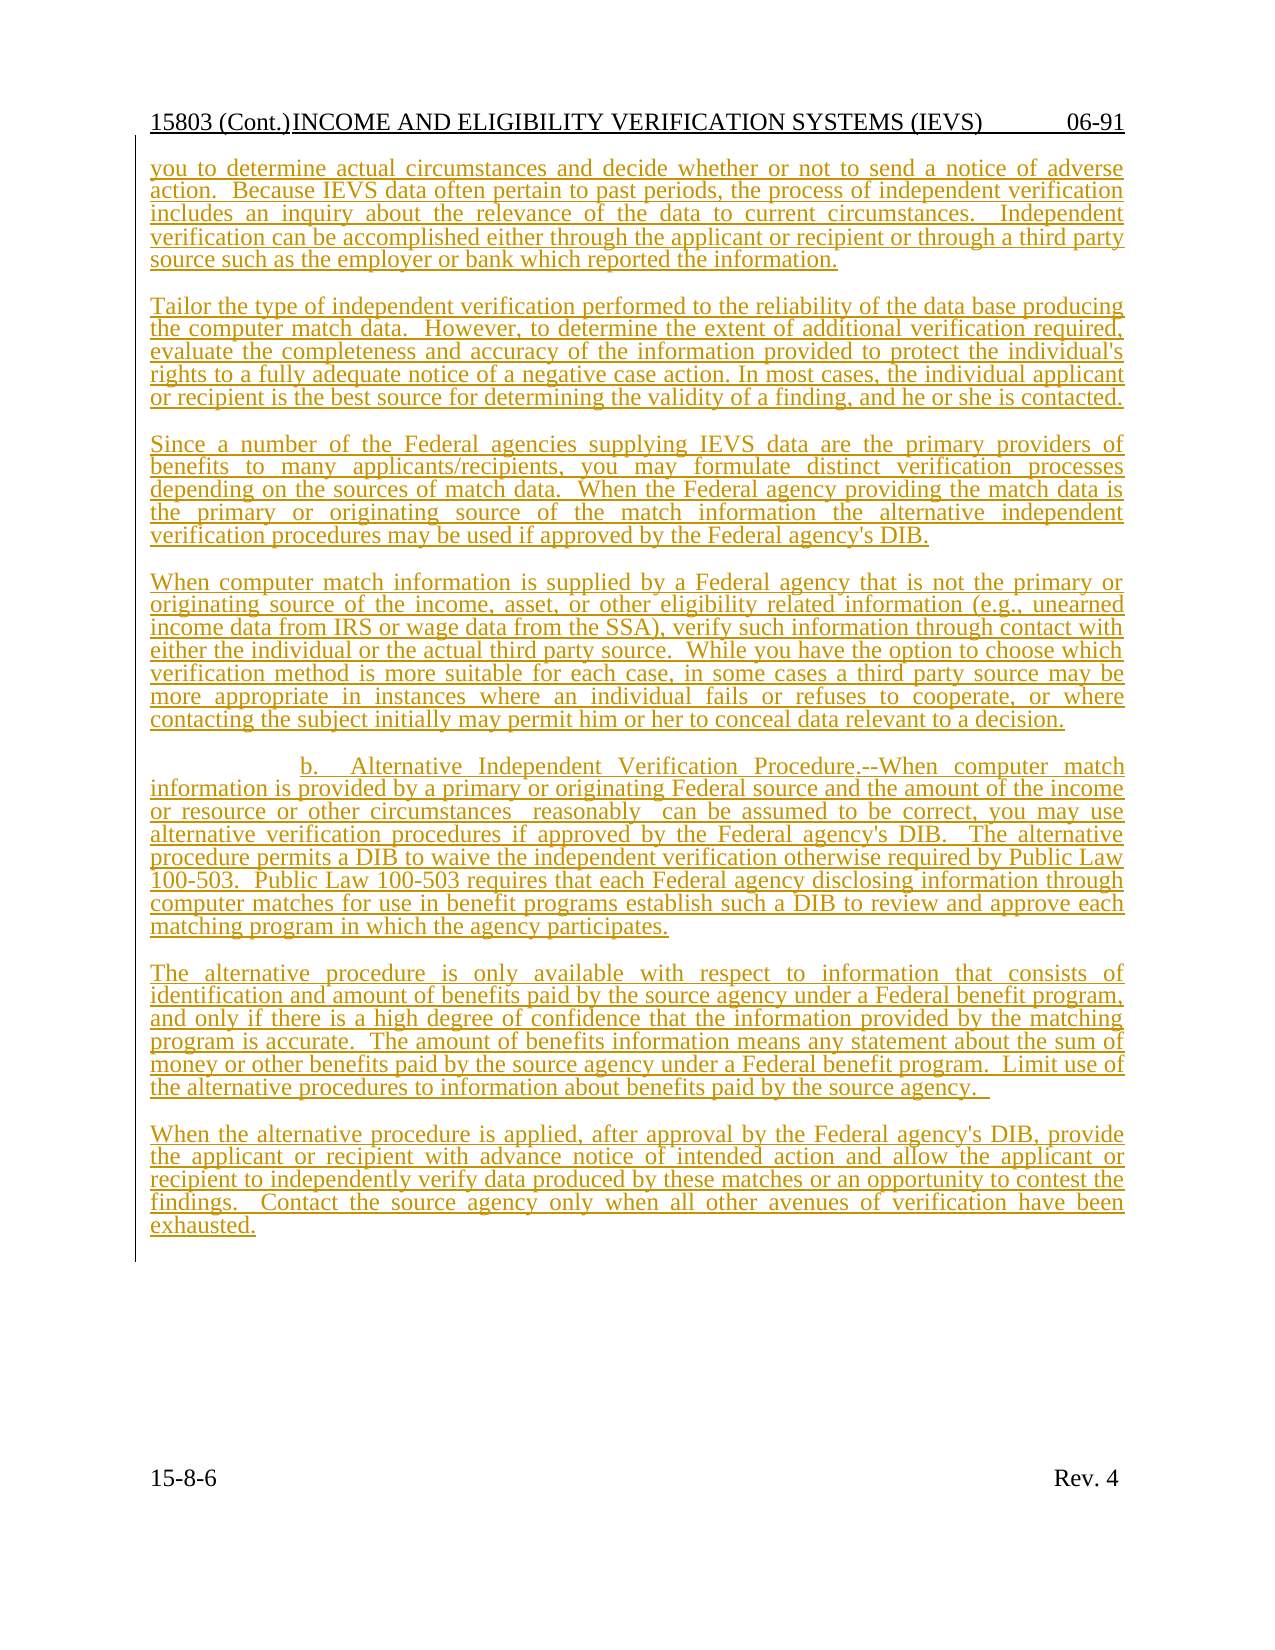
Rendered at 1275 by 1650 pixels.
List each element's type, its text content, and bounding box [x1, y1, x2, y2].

text 15803 (Cont.) INCOME AND ELIGIBILITY VERIFICATION SYSTEMS (IEVS) 06-91 [150, 112, 1125, 135]
text 15-8-6 Rev. 4 [150, 1468, 1125, 1491]
